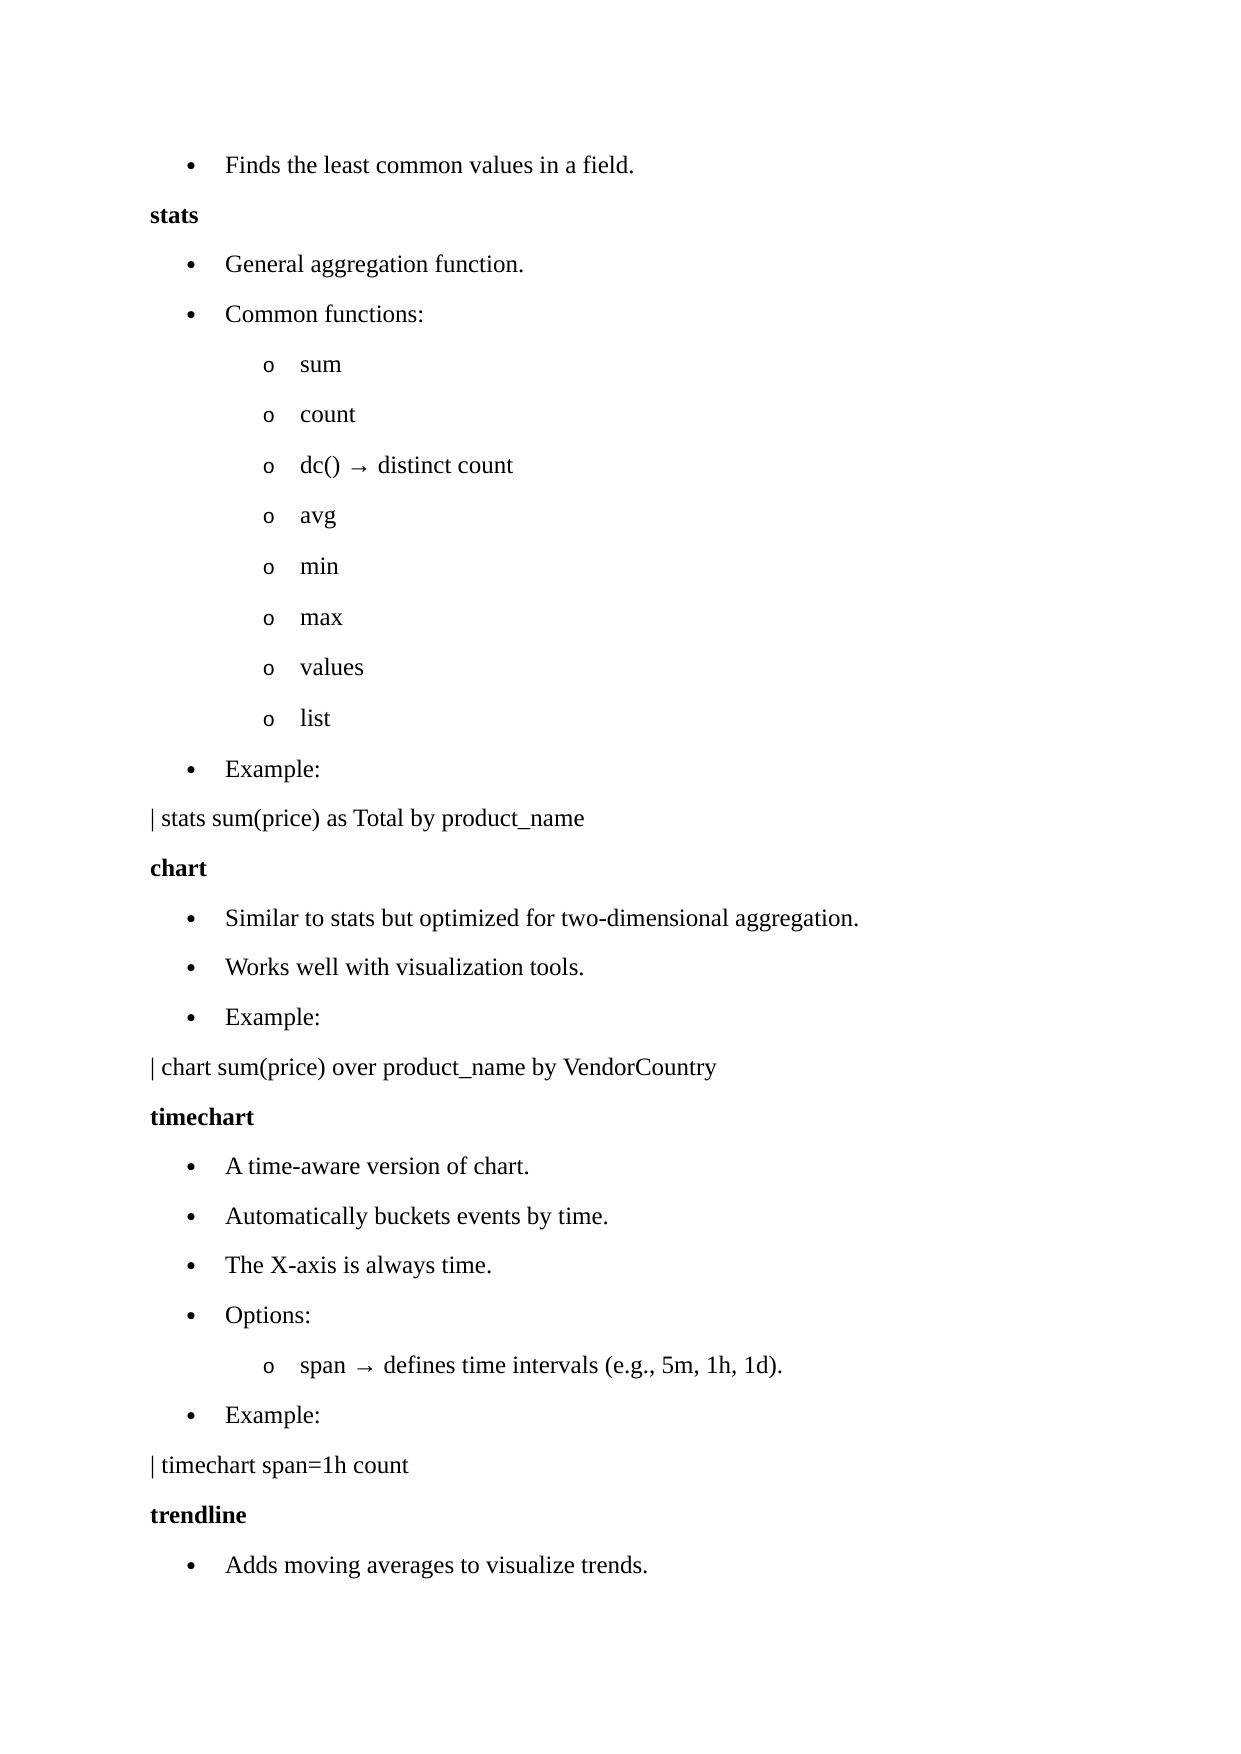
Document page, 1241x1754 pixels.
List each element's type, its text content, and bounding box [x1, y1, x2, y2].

text trendline [150, 1500, 1090, 1529]
list Common functions: [187, 299, 1090, 328]
text timechart [150, 1102, 1090, 1130]
list Works well with visualization tools. [187, 952, 1090, 981]
text chart [150, 853, 1090, 882]
text stats [150, 200, 1090, 228]
list Example: [187, 1002, 1090, 1031]
list General aggregation function. [187, 249, 1090, 278]
list count [262, 399, 1090, 429]
list Example: [187, 754, 1090, 782]
list Options: [187, 1300, 1090, 1329]
text | timechart span=1h count [150, 1450, 1090, 1479]
list dc() → distinct count [262, 450, 1090, 479]
list list [262, 703, 1090, 733]
text | chart sum(price) over product_name by VendorCountry [150, 1052, 1090, 1081]
list A time-aware version of chart. [187, 1151, 1090, 1180]
list Example: [187, 1401, 1090, 1429]
list Similar to stats but optimized for two-dimensional aggregation. [187, 903, 1090, 932]
list sum [262, 349, 1090, 378]
list values [262, 652, 1090, 682]
list max [262, 602, 1090, 631]
text | stats sum(price) as Total by product_name [150, 803, 1090, 832]
list Adds moving averages to visualize trends. [187, 1550, 1090, 1578]
list The X-axis is always time. [187, 1251, 1090, 1279]
list span → defines time intervals (e.g., 5m, 1h, 1d). [262, 1350, 1090, 1379]
list Automatically buckets events by time. [187, 1201, 1090, 1230]
list min [262, 551, 1090, 581]
list avg [262, 501, 1090, 530]
list Finds the least common values in a field. [187, 150, 1090, 179]
